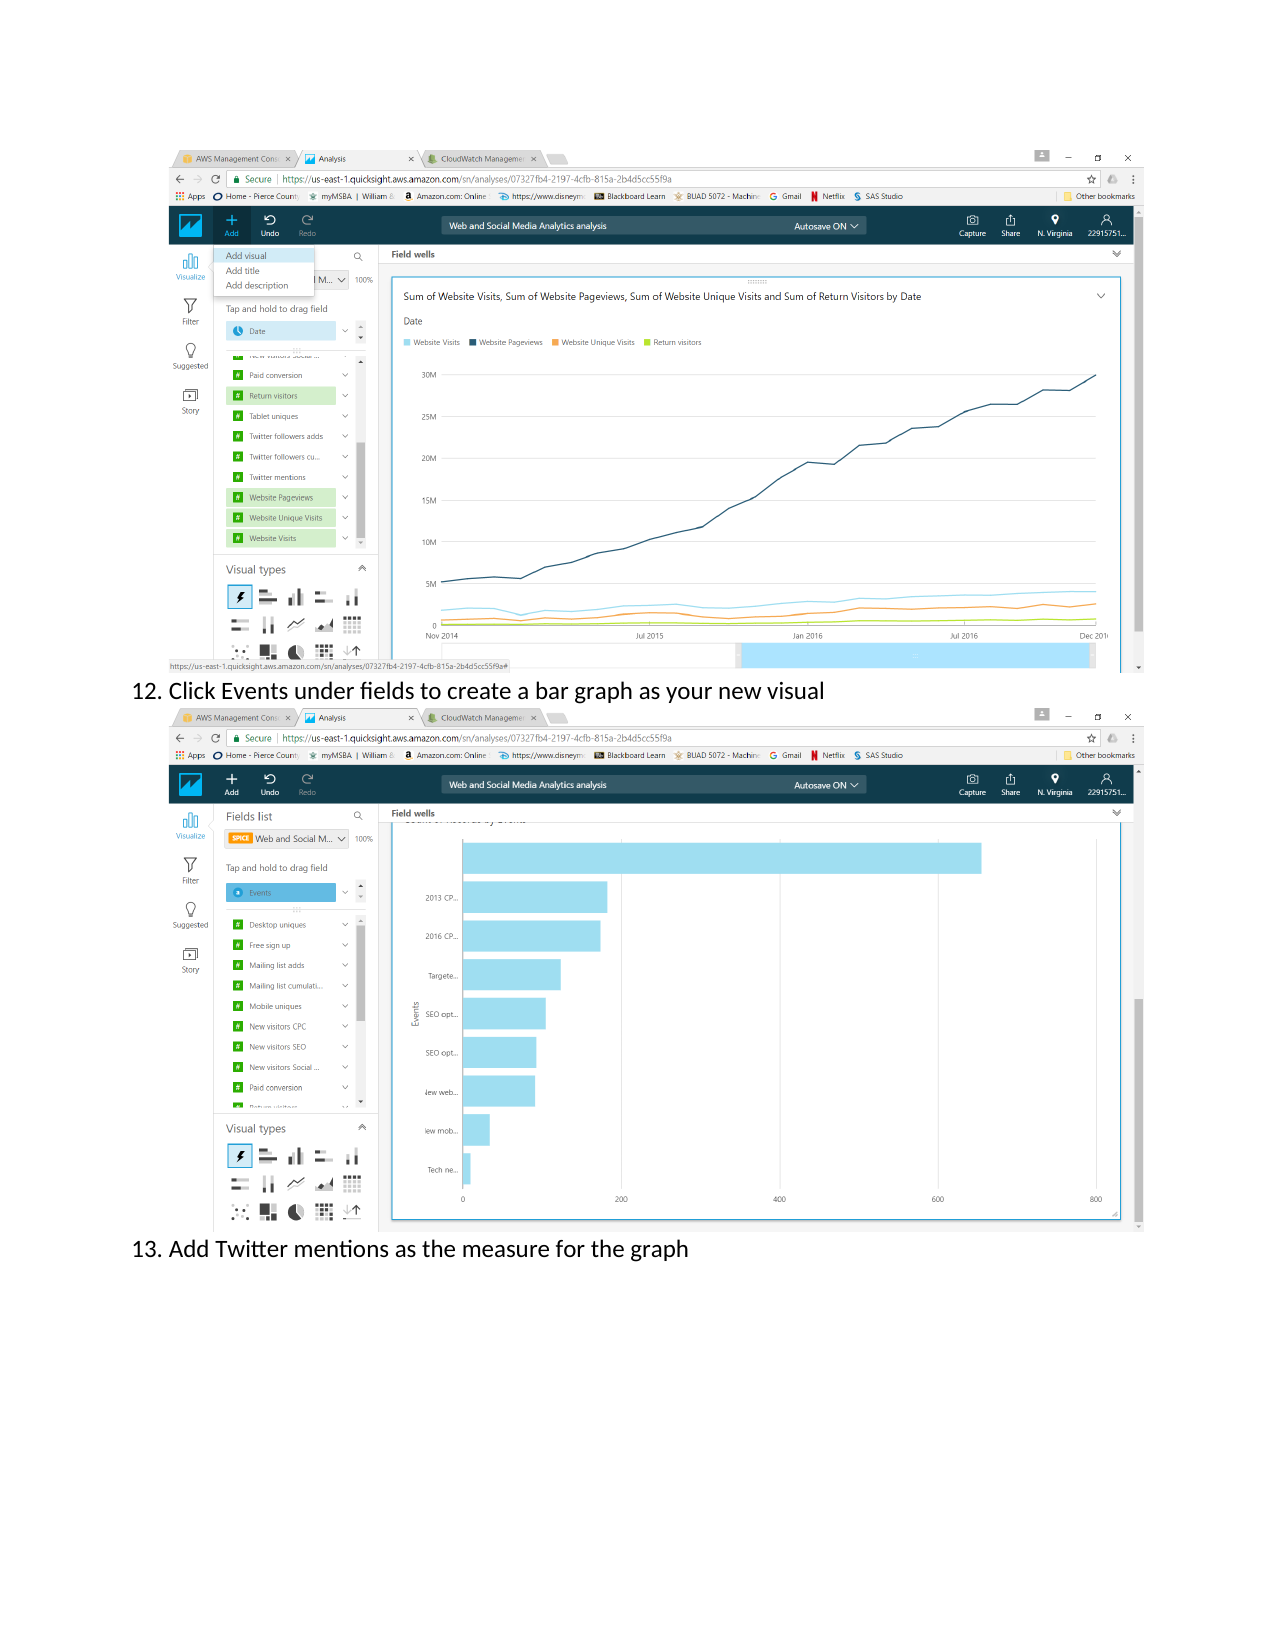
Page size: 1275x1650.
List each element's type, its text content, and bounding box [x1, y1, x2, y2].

picture [168, 150, 1144, 673]
list Click Events under fields to create a bar graph as your new visual [131, 675, 1125, 706]
list Add Twitter mentions as the measure for the graph [131, 1233, 1125, 1264]
picture [168, 708, 1144, 1232]
